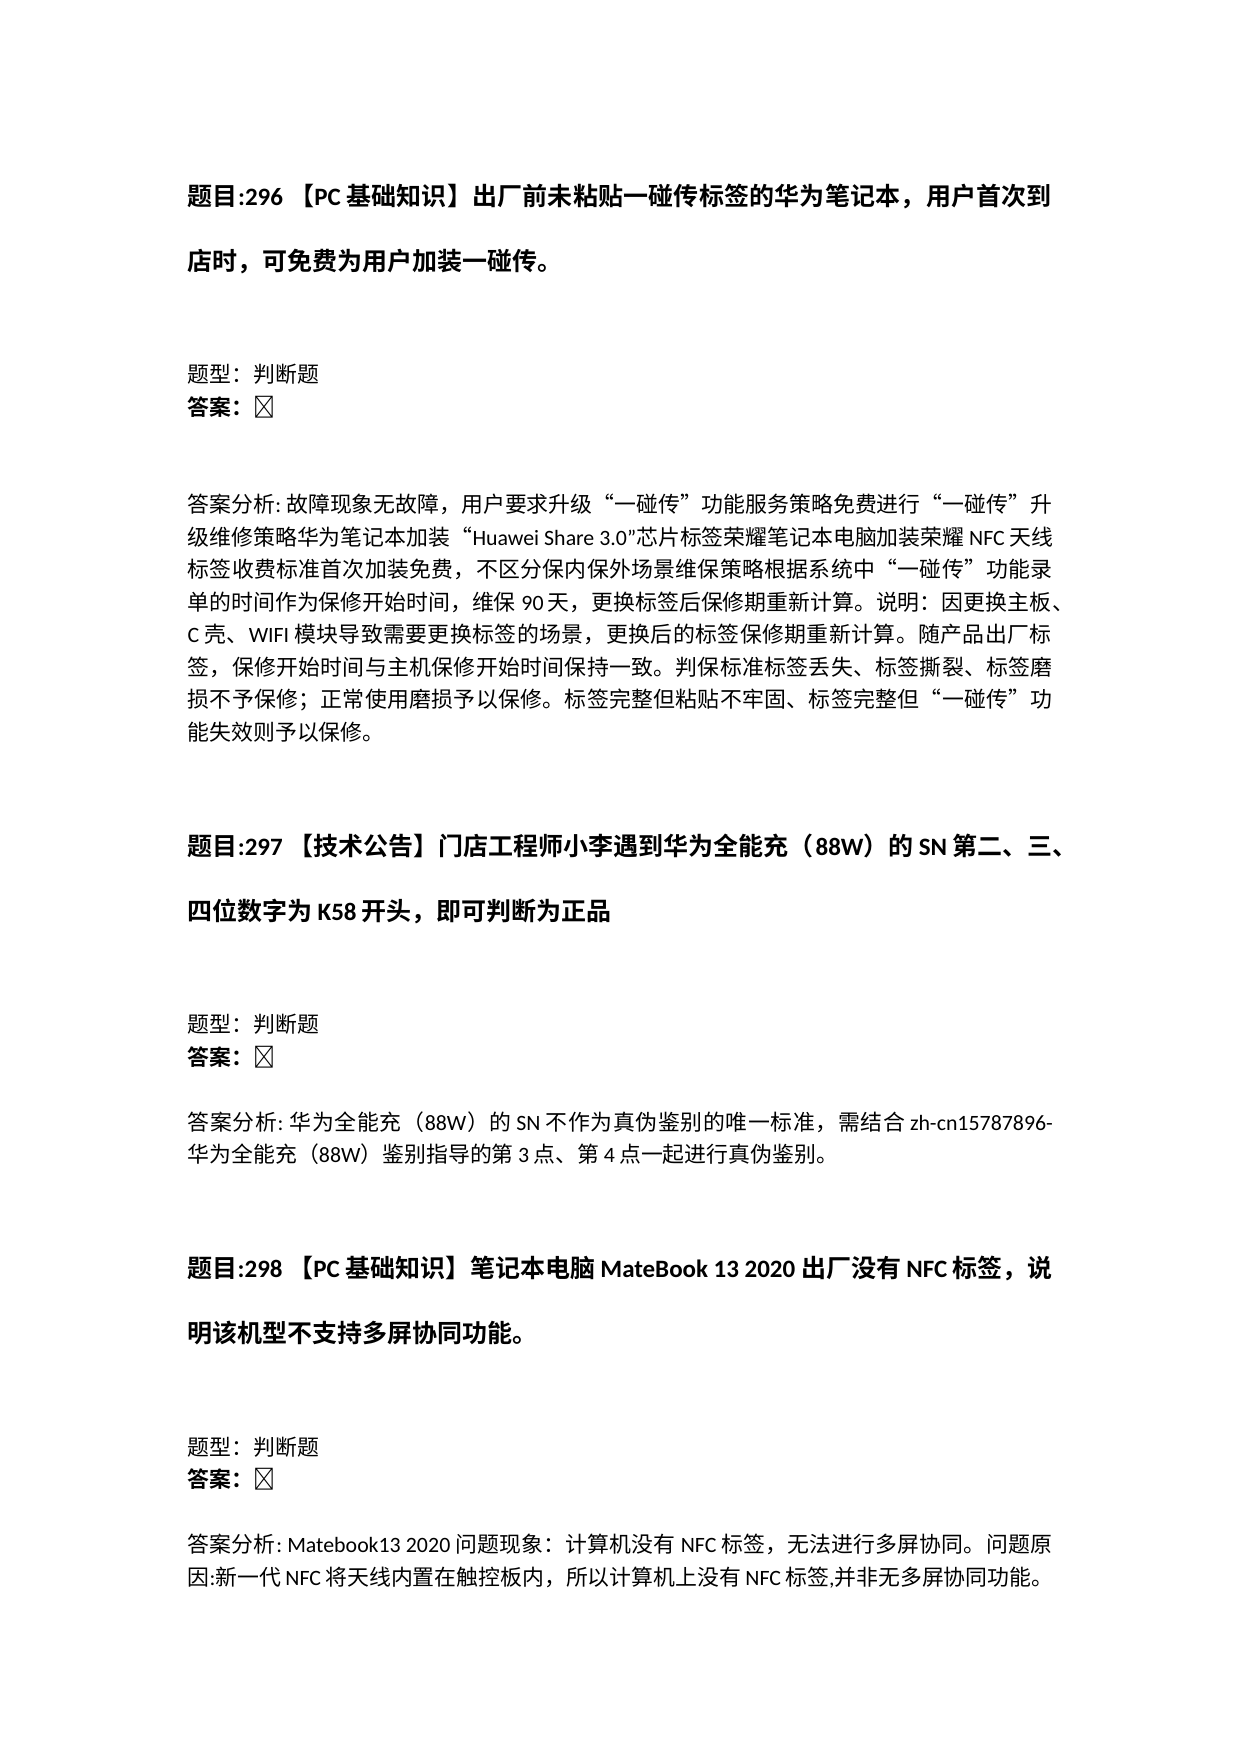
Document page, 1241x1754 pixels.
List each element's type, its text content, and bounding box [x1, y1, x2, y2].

text 答案：✅ [187, 389, 1053, 422]
text 答案：❌ [187, 1462, 1053, 1494]
text 题型：判断题 [187, 1429, 1053, 1462]
text 答案分析: 华为全能充（88W）的SN不作为真伪鉴别的唯一标准，需结合zh-cn15787896-华为全能充（88W）鉴别指导的第3点、第4点一起进行真伪鉴别。 [187, 1104, 1053, 1169]
text 题目:296 【PC基础知识】出厂前未粘贴一碰传标签的华为笔记本，用户首次到店时，可免费为用户加装一碰传。 [187, 162, 1053, 292]
text 题目:297 【技术公告】门店工程师小李遇到华为全能充（88W）的SN第二、三、四位数字为K58开头，即可判断为正品 [187, 812, 1053, 942]
text 答案分析: 故障现象无故障，用户要求升级“一碰传”功能服务策略免费进行“一碰传”升级维修策略华为笔记本加装“Huawei Share 3.0”芯片标签荣耀笔记本电脑加装荣耀NFC天线标签收费标准首次加装免费，不区分保内保外场景维保策略根据系统中“一碰传”功能录单的时间作为保修开始时间，维保90天，更换标签后保修期重新计算。说明：因更换主板、C壳、WIFI模块导致需要更换标签的场景，更换后的标签保修期重新计算。随产品出厂标签，保修开始时间与主机保修开始时间保持一致。判保标准标签丢失、标签撕裂、标签磨损不予保修；正常使用磨损予以保修。标签完整但粘贴不牢固、标签完整但“一碰传”功能失效则予以保修。 [187, 487, 1053, 747]
text 题目:298 【PC基础知识】笔记本电脑MateBook 13 2020 出厂没有NFC标签，说明该机型不支持多屏协同功能。 [187, 1234, 1053, 1364]
text 题型：判断题 [187, 1007, 1053, 1039]
text 题型：判断题 [187, 357, 1053, 389]
text 答案：❌ [187, 1039, 1053, 1072]
text 答案分析: Matebook13 2020问题现象：计算机没有NFC标签，无法进行多屏协同。问题原因:新一代NFC将天线内置在触控板内，所以计算机上没有NFC标签,并非无多屏协同功能。 [187, 1527, 1053, 1592]
